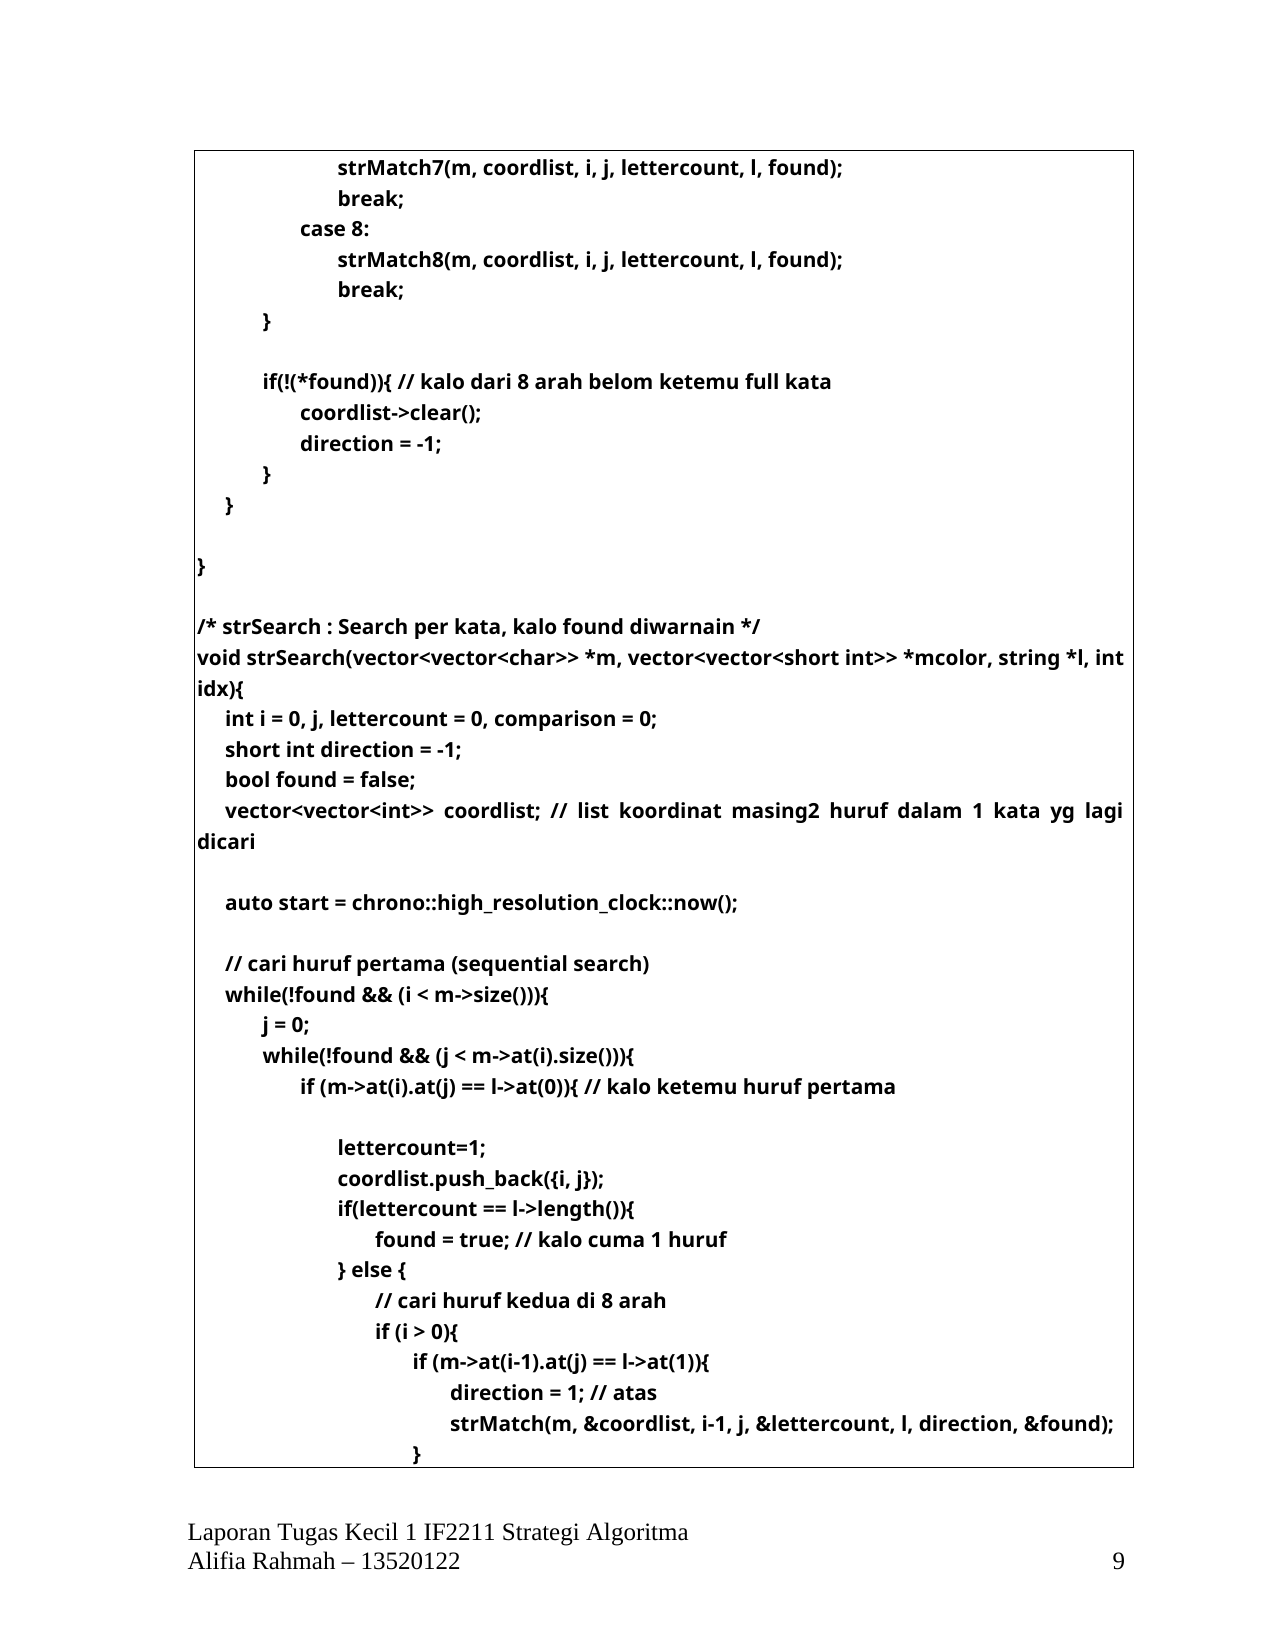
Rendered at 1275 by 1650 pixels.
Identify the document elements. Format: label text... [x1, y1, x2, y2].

text if(lettercount == l->length()){ [195, 1191, 1133, 1222]
text j = 0; [195, 1007, 1133, 1038]
text } [195, 1436, 1133, 1467]
text } else { [195, 1252, 1133, 1283]
text vector<vector<int>> coordlist; // list koordinat masing2 huruf dalam 1 kata yg lagi dicari [195, 793, 1133, 855]
text } [195, 456, 1133, 487]
text int i = 0, j, lettercount = 0, comparison = 0; [195, 701, 1133, 732]
text // cari huruf pertama (sequential search) [195, 946, 1133, 977]
text while(!found && (i < m->size())){ [195, 977, 1133, 1007]
text coordlist.push_back({i, j}); [195, 1161, 1133, 1191]
text if (i > 0){ [195, 1314, 1133, 1344]
text } [195, 548, 1133, 580]
text break; [195, 181, 1133, 211]
text direction = 1; // atas [195, 1375, 1133, 1406]
text if(!(*found)){ // kalo dari 8 arah belom ketemu full kata [195, 364, 1133, 395]
text } [195, 303, 1133, 335]
text } [195, 487, 1133, 518]
text strMatch(m, &coordlist, i-1, j, &lettercount, l, direction, &found); [195, 1406, 1133, 1436]
text while(!found && (j < m->at(i).size())){ [195, 1038, 1133, 1069]
text // cari huruf kedua di 8 arah [195, 1283, 1133, 1314]
text short int direction = -1; [195, 732, 1133, 762]
text if (m->at(i).at(j) == l->at(0)){ // kalo ketemu huruf pertama [195, 1069, 1133, 1100]
text bool found = false; [195, 762, 1133, 793]
text strMatch8(m, coordlist, i, j, lettercount, l, found); [195, 242, 1133, 272]
text auto start = chrono::high_resolution_clock::now(); [195, 885, 1133, 917]
text void strSearch(vector<vector<char>> *m, vector<vector<short int>> *mcolor, string *l, int idx){ [195, 640, 1133, 701]
text direction = -1; [195, 426, 1133, 456]
text coordlist->clear(); [195, 395, 1133, 426]
text found = true; // kalo cuma 1 huruf [195, 1222, 1133, 1252]
text break; [195, 272, 1133, 303]
text if (m->at(i-1).at(j) == l->at(1)){ [195, 1344, 1133, 1375]
text /* strSearch : Search per kata, kalo found diwarnain */ [195, 609, 1133, 640]
text strMatch7(m, coordlist, i, j, lettercount, l, found); [195, 151, 1133, 181]
text lettercount=1; [195, 1130, 1133, 1161]
text case 8: [195, 211, 1133, 242]
